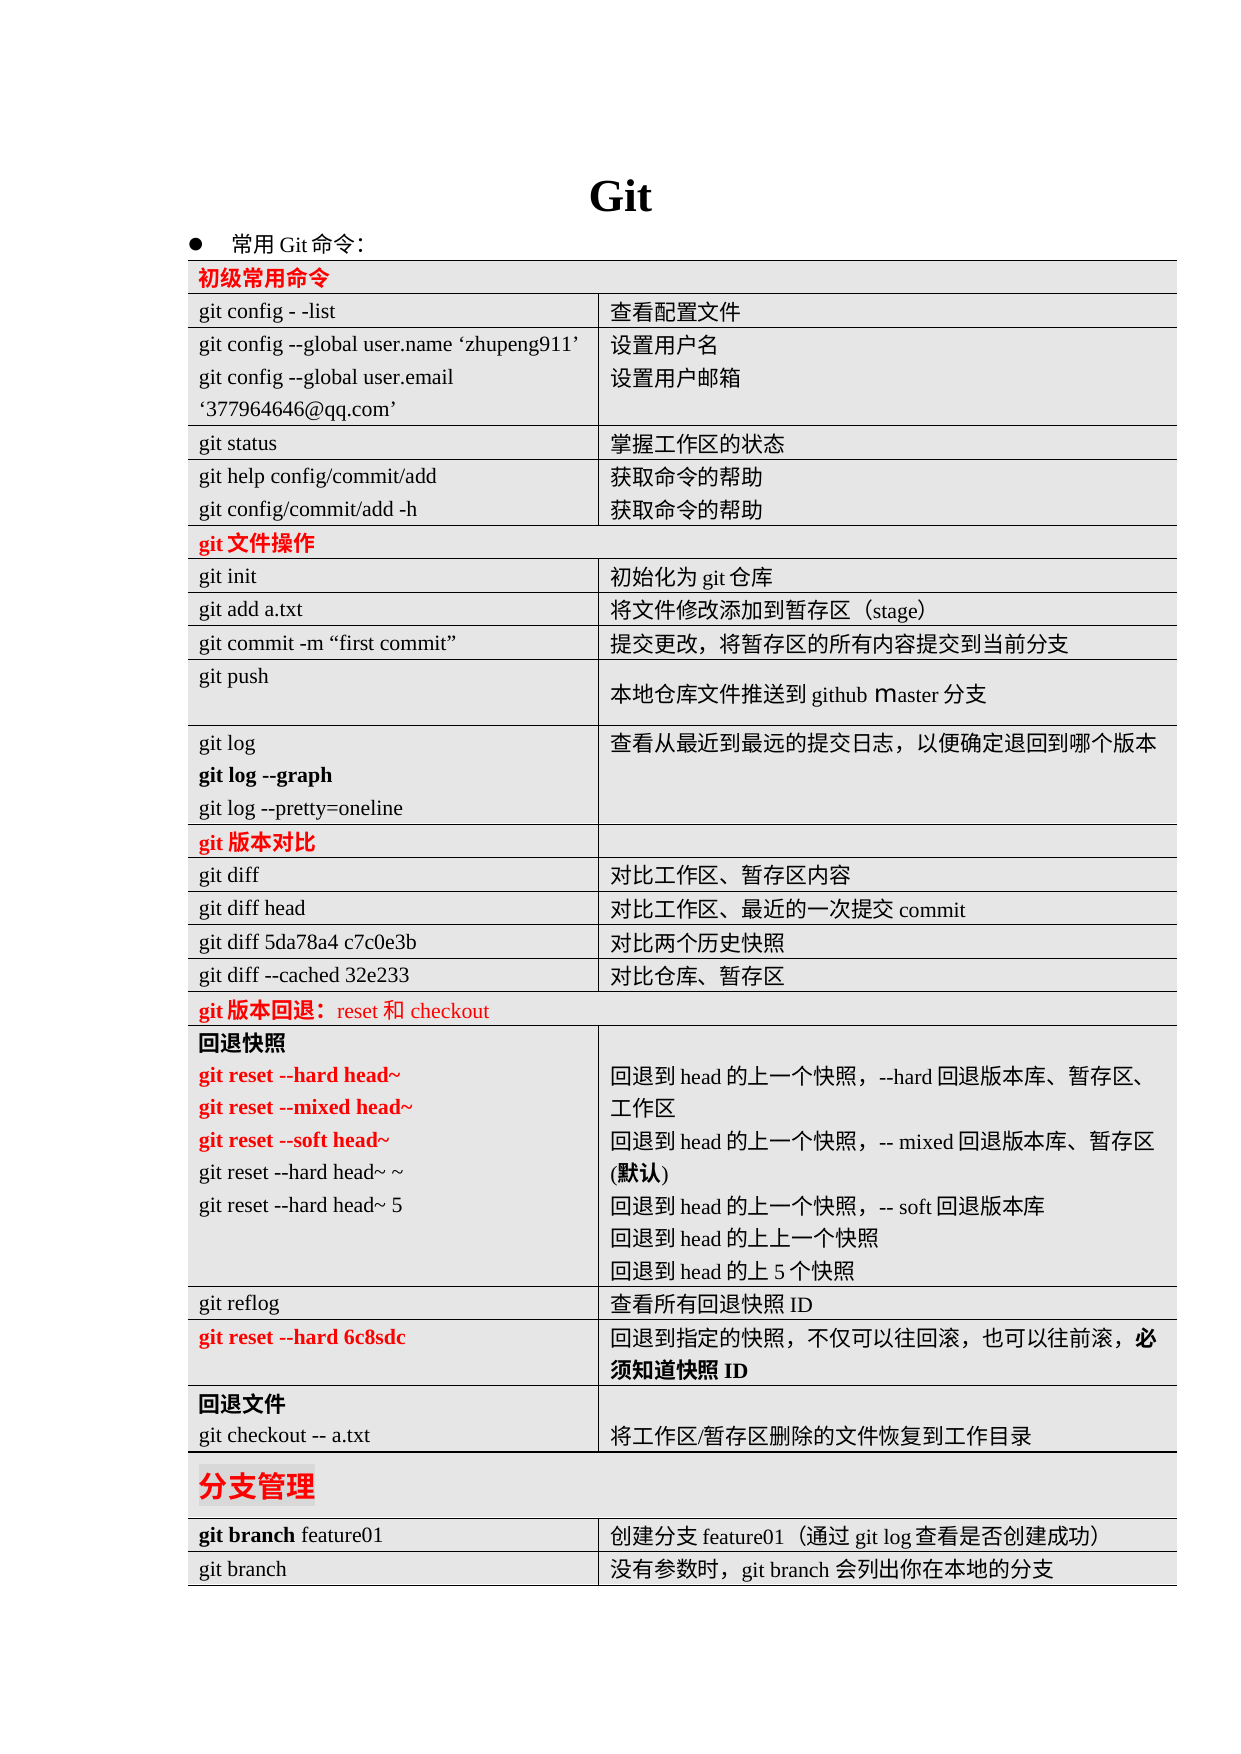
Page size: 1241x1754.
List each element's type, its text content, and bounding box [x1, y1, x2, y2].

table_cell 没有参数时，git branch 会列出你在本地的分支 [599, 1552, 1177, 1584]
table_cell git branch feature01 [188, 1519, 598, 1551]
table_cell 提交更改，将暂存区的所有内容提交到当前分支 [599, 626, 1177, 659]
table_cell git diff 5da78a4 c7c0e3b [188, 925, 598, 958]
table_header 初级常用命令 [188, 261, 1177, 293]
table_cell 对比两个历史快照 [599, 925, 1177, 958]
table_cell git 版本对比 [188, 825, 598, 857]
table_cell 掌握工作区的状态 [599, 426, 1177, 459]
table_cell git init [188, 559, 598, 592]
table_cell git help config/commit/add git config/commit/add -h [188, 460, 598, 525]
table_cell git add a.txt [188, 593, 598, 625]
table_cell 查看配置文件 [599, 294, 1177, 327]
table_cell git config --global user.name ‘zhupeng911’ git config --global user.email ‘377964646@qq.com’ [188, 328, 598, 425]
table_cell git reset --hard 6c8sdc [188, 1320, 598, 1385]
list 常用Git命令： [187, 227, 1053, 259]
table_cell 初始化为git仓库 [599, 559, 1177, 592]
table_cell 分支管理 [188, 1453, 1177, 1517]
table_cell git diff head [188, 892, 598, 924]
table_cell 将文件修改添加到暂存区（stage） [599, 593, 1177, 625]
text Git [187, 162, 1053, 227]
table_cell 对比工作区、暂存区内容 [599, 858, 1177, 891]
table_cell 将工作区/暂存区删除的文件恢复到工作目录 [599, 1386, 1177, 1451]
table_cell 本地仓库文件推送到github master分支 [599, 660, 1177, 725]
table_cell 对比工作区、最近的一次提交commit [599, 892, 1177, 924]
table_cell git config - -list [188, 294, 598, 327]
table_cell git branch [188, 1552, 598, 1584]
table_cell 回退文件 git checkout -- a.txt [188, 1386, 598, 1451]
table_cell git log git log --graph git log --pretty=oneline [188, 726, 598, 823]
table_cell git reflog [188, 1287, 598, 1319]
table_cell git status [188, 426, 598, 459]
table_cell 回退到head的上一个快照，--hard回退版本库、暂存区、工作区 回退到head的上一个快照，-- mixed回退版本库、暂存区(默认) 回退到head的上一个快照，-- soft回退版本库 回退到head的上上一个快照 回退到head的上5个快照 [599, 1026, 1177, 1286]
table_cell 查看所有回退快照ID [599, 1287, 1177, 1319]
table_cell 设置用户名 设置用户邮箱 [599, 328, 1177, 425]
table_cell git diff --cached 32e233 [188, 959, 598, 991]
table_cell 获取命令的帮助 获取命令的帮助 [599, 460, 1177, 525]
table_cell git commit -m “first commit” [188, 626, 598, 659]
table_cell git diff [188, 858, 598, 891]
table_cell 回退快照 git reset --hard head~ git reset --mixed head~ git reset --soft head~ git reset --hard head~ ~ git reset --hard head~ 5 [188, 1026, 598, 1286]
table_cell 对比仓库、暂存区 [599, 959, 1177, 991]
table_cell 查看从最近到最远的提交日志，以便确定退回到哪个版本 [599, 726, 1177, 823]
table_cell 回退到指定的快照，不仅可以往回滚，也可以往前滚，必须知道快照ID [599, 1320, 1177, 1385]
table_cell git push [188, 660, 598, 725]
table_cell git版本回退：reset 和 checkout [188, 992, 1177, 1025]
table_cell [599, 825, 1177, 857]
table_cell 创建分支feature01（通过git log查看是否创建成功） [599, 1519, 1177, 1551]
table_cell git文件操作 [188, 526, 1177, 558]
